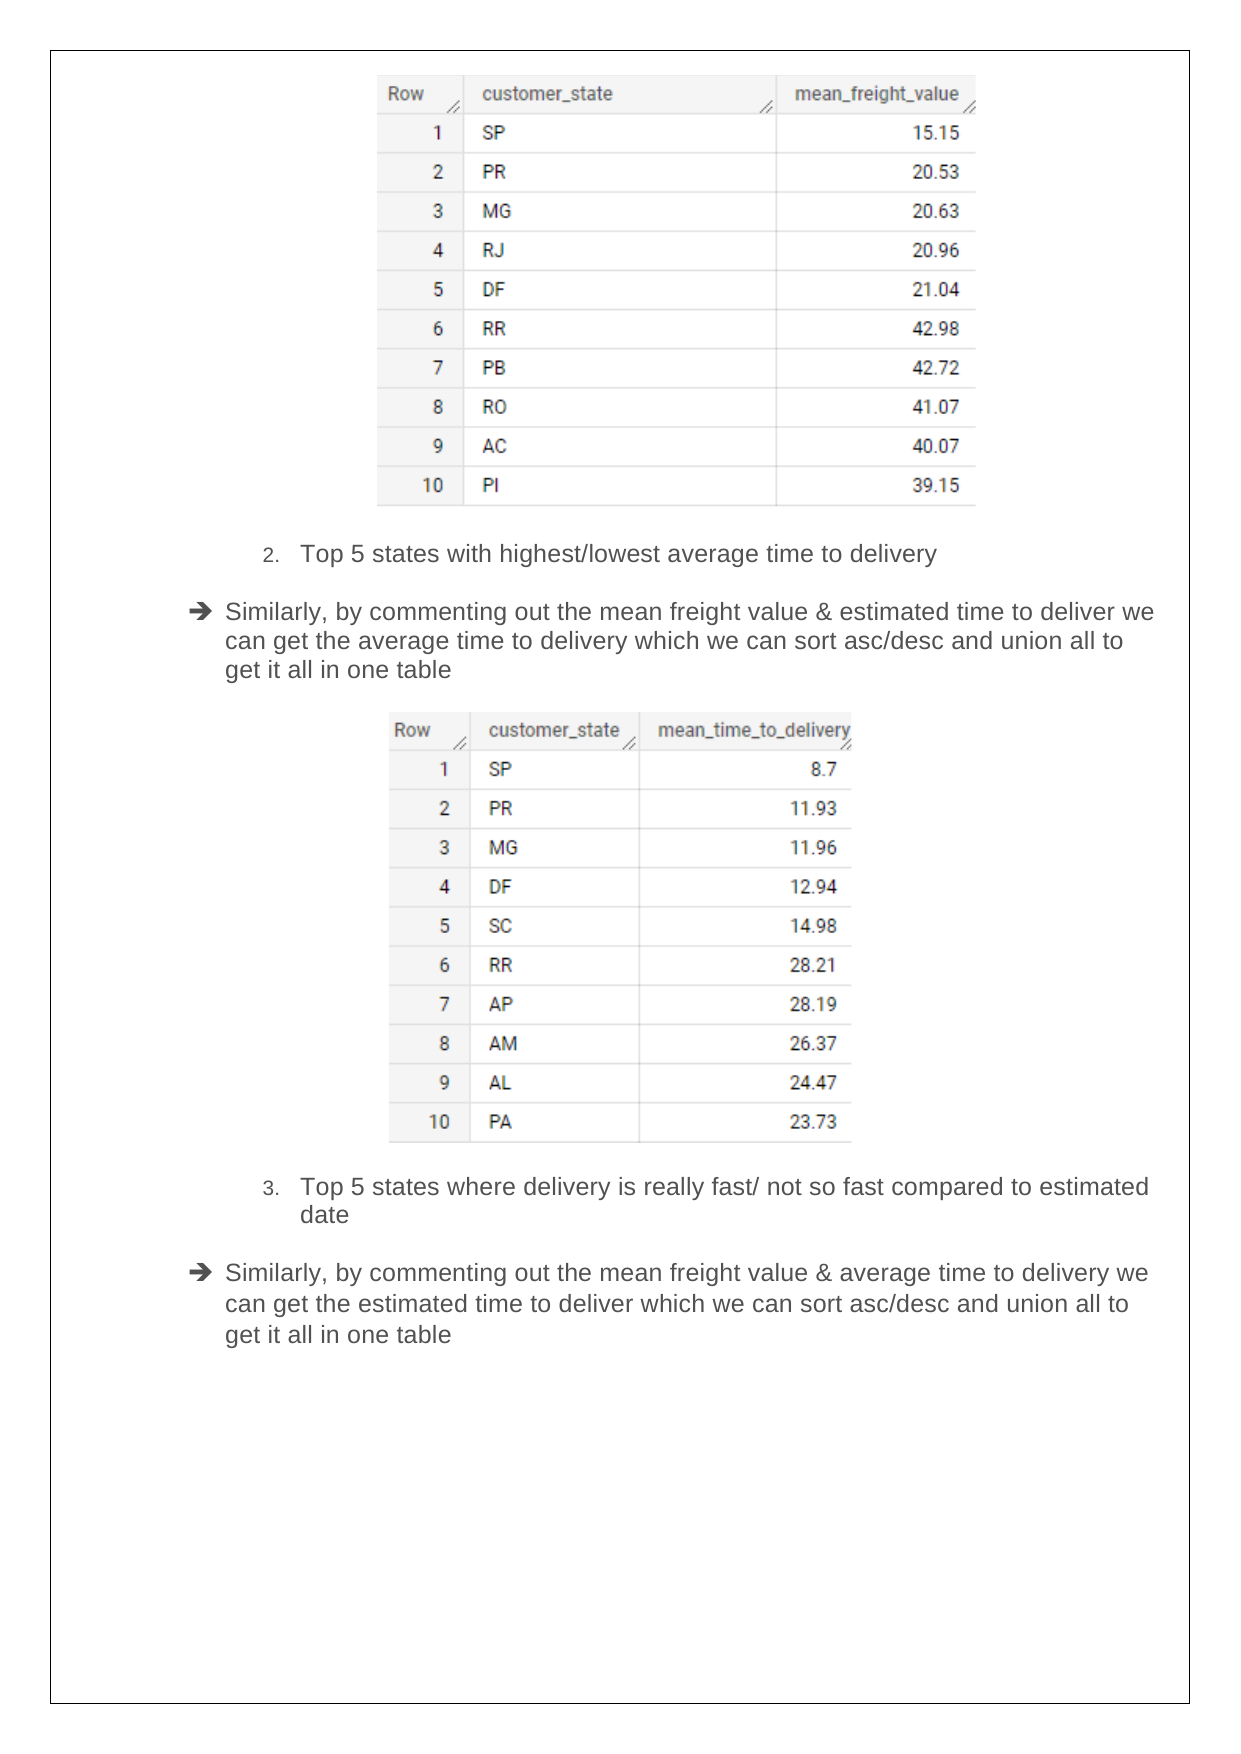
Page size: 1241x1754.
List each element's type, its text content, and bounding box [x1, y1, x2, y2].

list Top 5 states with highest/lowest average time to delivery [262, 539, 1165, 568]
list Top 5 states where delivery is really fast/ not so fast compared to estimated date [262, 1172, 1165, 1229]
picture [388, 712, 852, 1143]
list Similarly, by commenting out the mean freight value & estimated time to deliver we can get the average time to delivery which we can sort asc/desc and union all to get it all in one table [187, 597, 1165, 683]
list Similarly, by commenting out the mean freight value & average time to delivery we can get the estimated time to deliver which we can sort asc/desc and union all to get it all in one table [187, 1258, 1165, 1349]
picture [377, 75, 976, 508]
